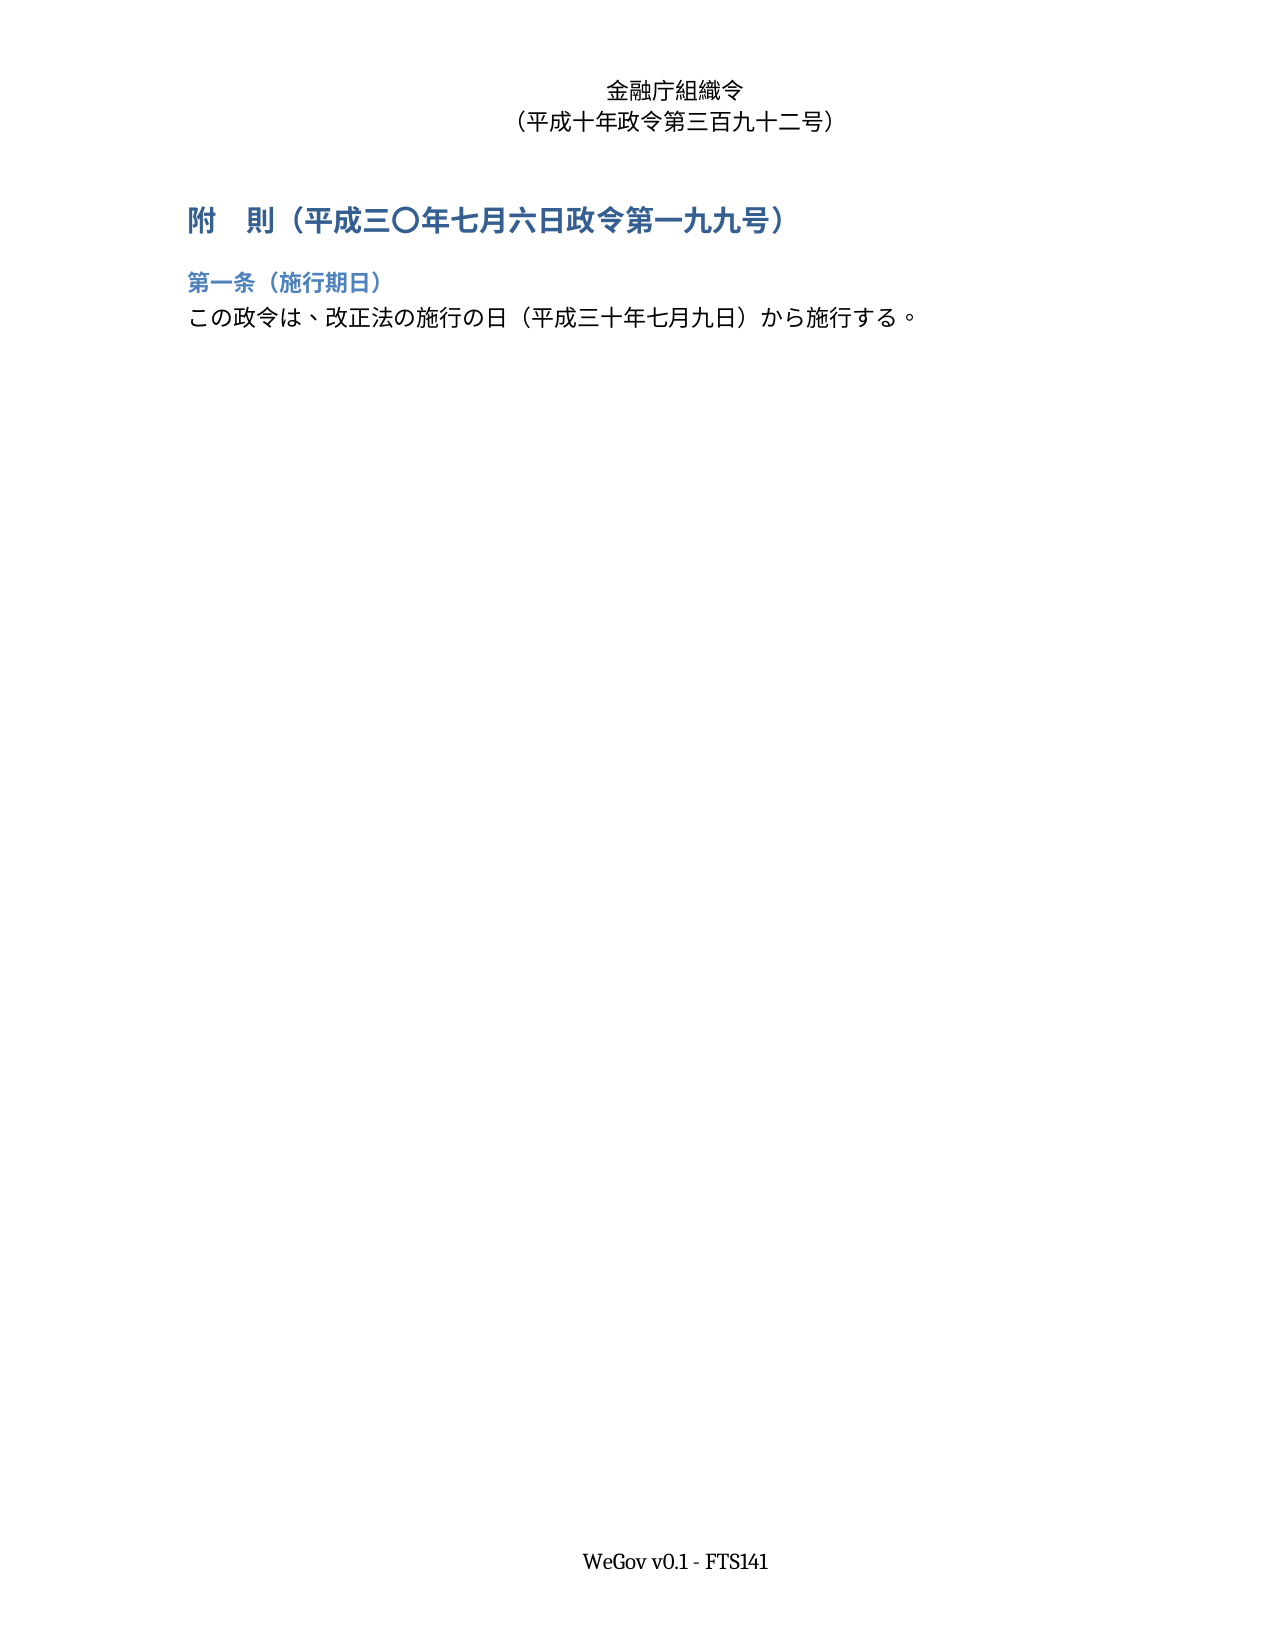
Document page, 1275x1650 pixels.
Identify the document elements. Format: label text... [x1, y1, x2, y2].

text この政令は、改正法の施行の日（平成三十年七月九日）から施行する。 [187, 302, 1087, 334]
subtitle 第一条（施行期日） [187, 266, 1087, 298]
subtitle 附 則（平成三〇年七月六日政令第一九九号） [187, 200, 1087, 240]
